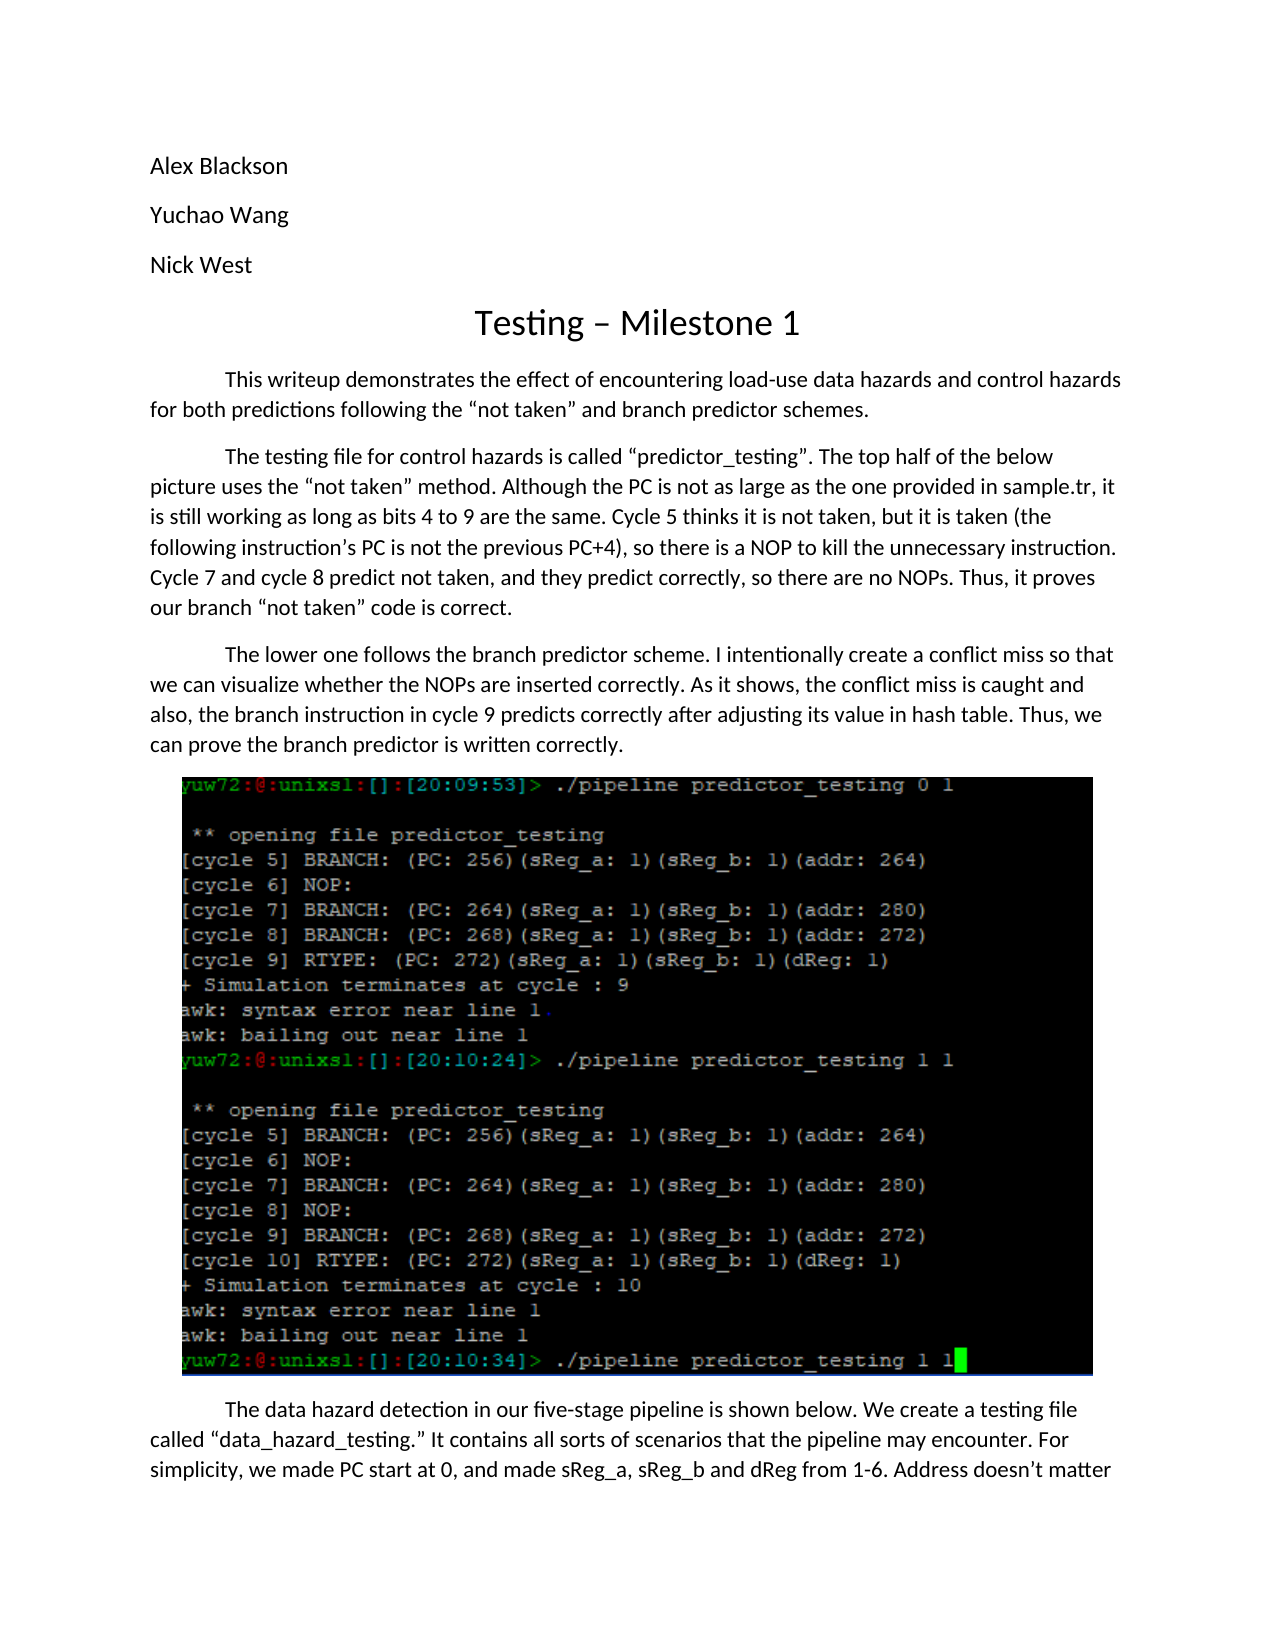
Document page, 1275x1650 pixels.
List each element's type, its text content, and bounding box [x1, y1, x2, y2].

text Testing – Milestone 1 [150, 299, 1125, 344]
picture [182, 777, 1093, 1376]
text Nick West [150, 249, 1125, 280]
text Alex Blackson [150, 150, 1125, 181]
text The lower one follows the branch predictor scheme. I intentionally create a conflict miss so that we can visualize whether the NOPs are inserted correctly. As it shows, the conflict miss is caught and also, the branch instruction in cycle 9 predicts correctly after adjusting its value in hash table. Thus, we can prove the branch predictor is written correctly. [150, 640, 1125, 758]
text This writeup demonstrates the effect of encountering load-use data hazards and control hazards for both predictions following the “not taken” and branch predictor schemes. [150, 365, 1125, 423]
text The testing file for control hazards is called “predictor_testing”. The top half of the below picture uses the “not taken” method. Although the PC is not as large as the one provided in sample.tr, it is still working as long as bits 4 to 9 are the same. Cycle 5 thinks it is not taken, but it is taken (the following instruction’s PC is not the previous PC+4), so there is a NOP to kill the unnecessary instruction. Cycle 7 and cycle 8 predict not taken, and they predict correctly, so there are no NOPs. Thus, it proves our branch “not taken” code is correct. [150, 442, 1125, 621]
text Yuchao Wang [150, 199, 1125, 230]
